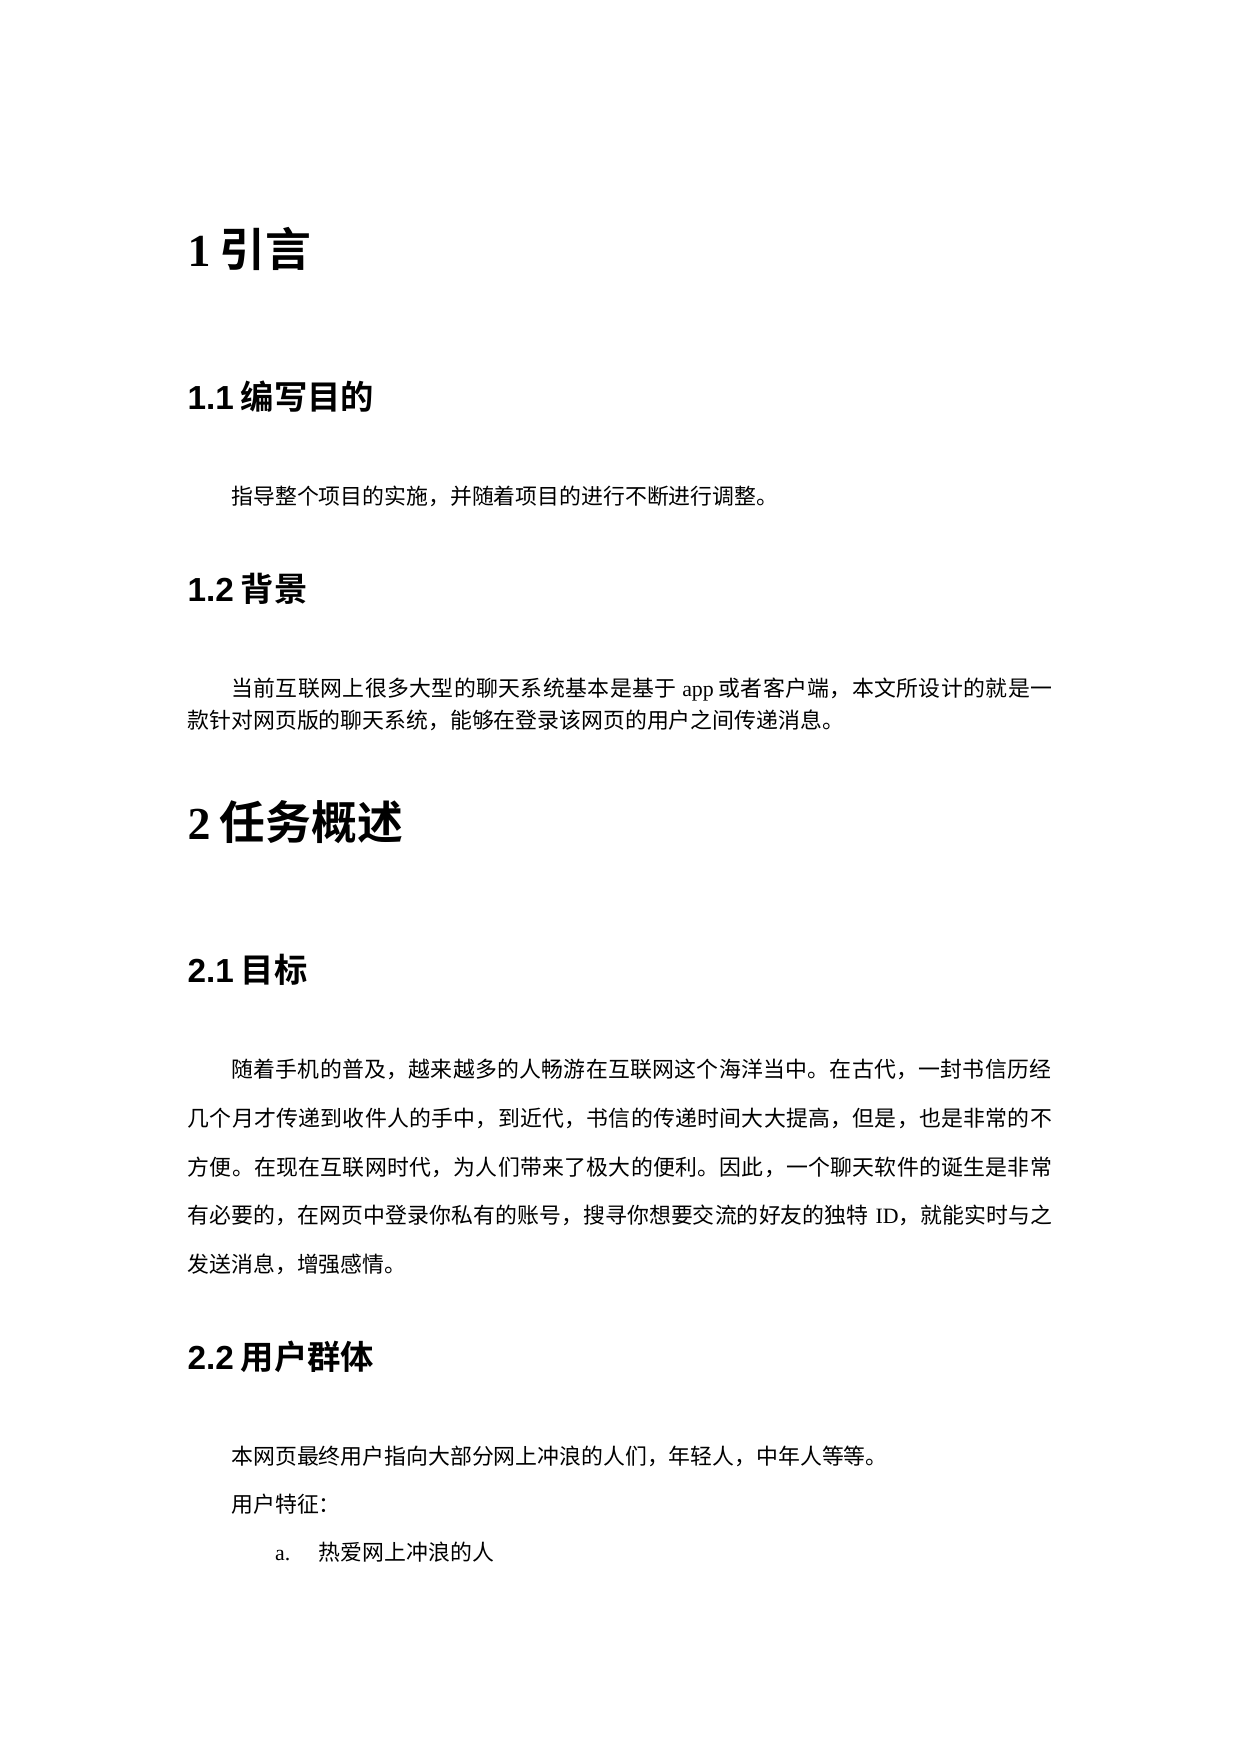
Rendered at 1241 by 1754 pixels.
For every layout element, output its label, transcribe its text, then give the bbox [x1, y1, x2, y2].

subtitle 1.1编写目的 [187, 362, 1053, 427]
subtitle 2.1目标 [187, 936, 1053, 1001]
subtitle 1.2背景 [187, 554, 1053, 619]
text 用户特征： [187, 1487, 1053, 1519]
text 本网页最终用户指向大部分网上冲浪的人们，年轻人，中年人等等。 [187, 1438, 1053, 1471]
subtitle 2任务概述 [187, 771, 1053, 868]
subtitle 1引言 [187, 197, 1053, 295]
text 随着手机的普及，越来越多的人畅游在互联网这个海洋当中。在古代，一封书信历经几个月才传递到收件人的手中，到近代，书信的传递时间大大提高，但是，也是非常的不方便。在现在互联网时代，为人们带来了极大的便利。因此，一个聊天软件的诞生是非常有必要的，在网页中登录你私有的账号，搜寻你想要交流的好友的独特ID，就能实时与之发送消息，增强感情。 [187, 1052, 1053, 1279]
subtitle 2.2用户群体 [187, 1322, 1053, 1387]
text 指导整个项目的实施，并随着项目的进行不断进行调整。 [187, 478, 1053, 511]
list 热爱网上冲浪的人 [275, 1535, 1053, 1567]
text 当前互联网上很多大型的聊天系统基本是基于app或者客户端，本文所设计的就是一款针对网页版的聊天系统，能够在登录该网页的用户之间传递消息。 [187, 670, 1053, 735]
